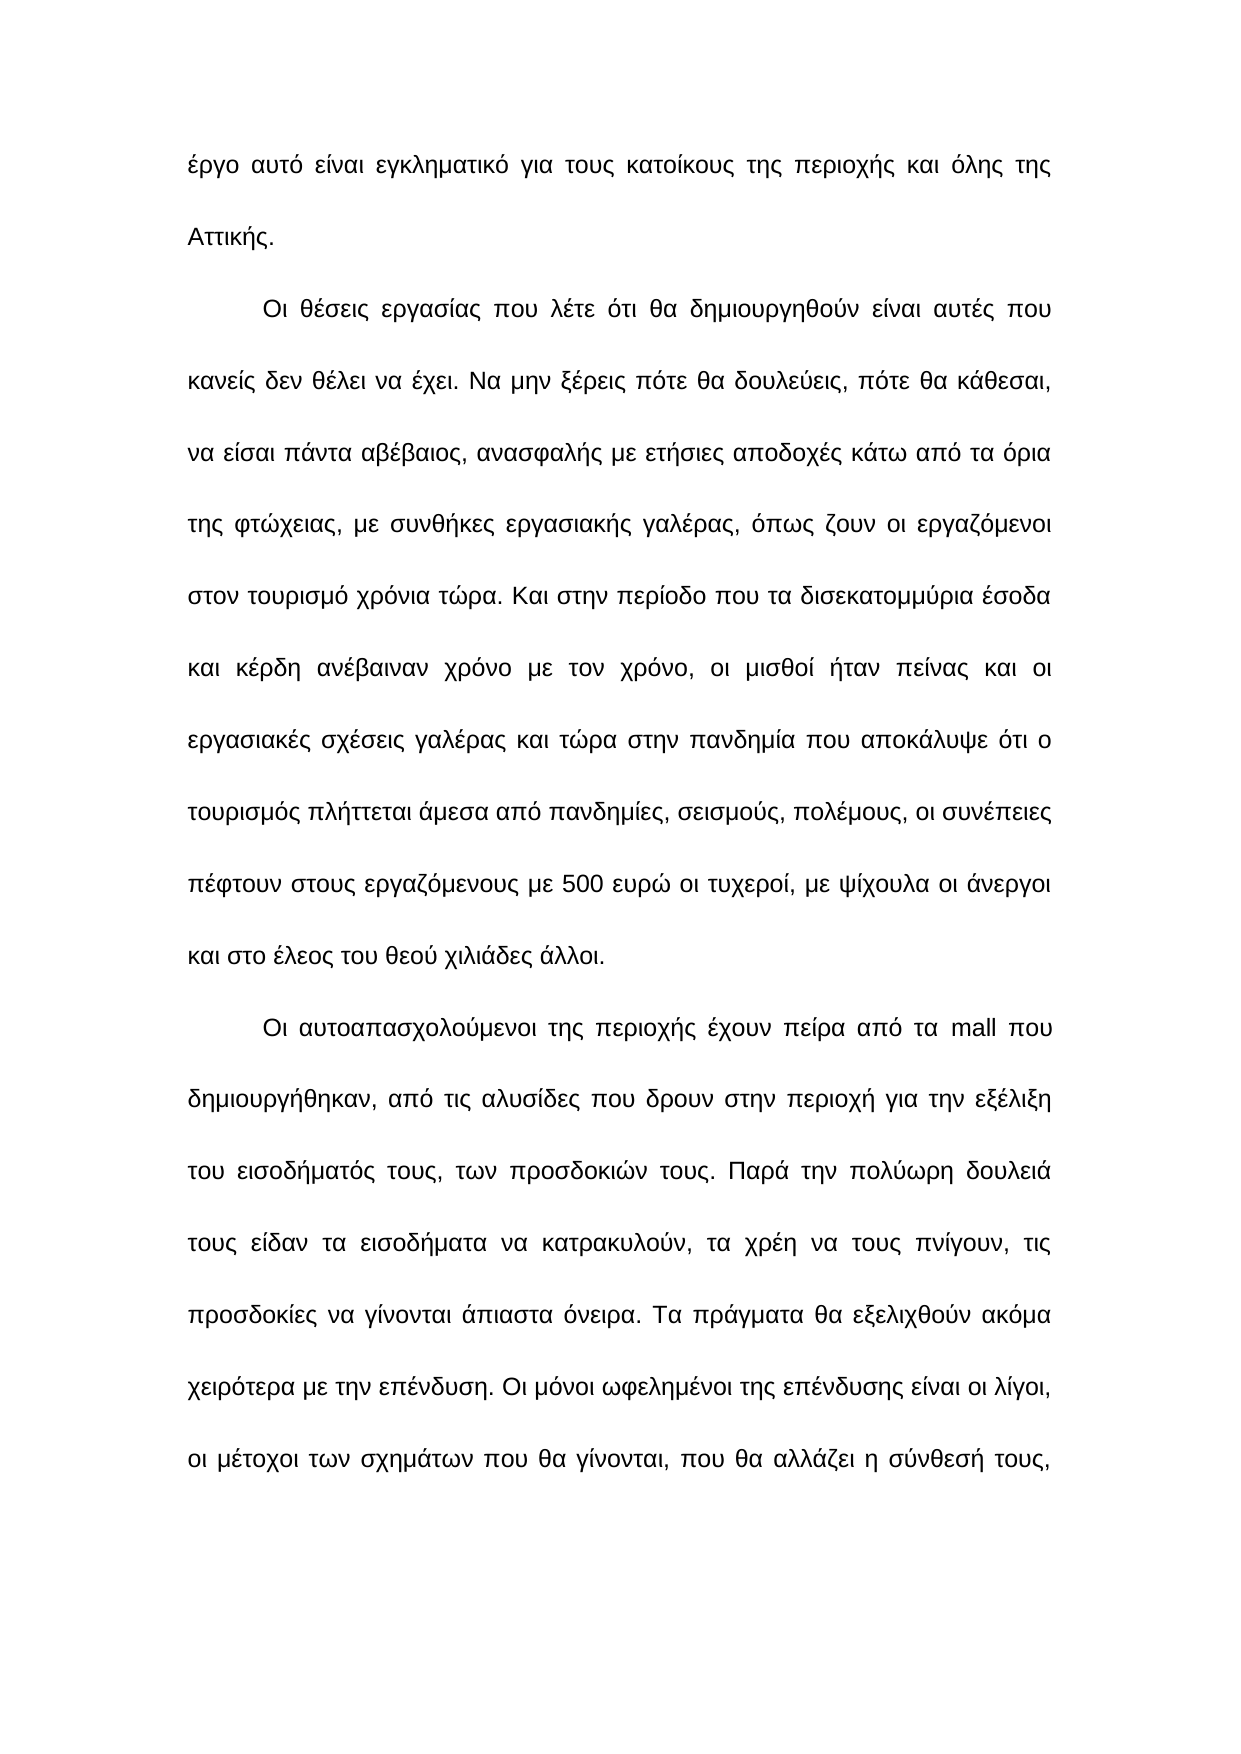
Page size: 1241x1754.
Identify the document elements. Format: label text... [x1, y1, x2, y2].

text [187, 1012, 1053, 1472]
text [187, 150, 1053, 251]
text Οι θέσεις εργασίας που λέτε ότι θα δημιουργηθούν είναι αυτές που κανείς δεν θέλει να έχει. Να μην ξέρεις πότε θα δουλεύεις, πότε θα κάθεσαι, να είσαι πάντα αβέβαιος, ανασφαλής με ετήσιες αποδοχές κάτω από τα όρια της φτώχειας, με συνθήκες εργασιακής γαλέρας, όπως ζουν οι εργαζόμενοι στον τουρισμό χρόνια τώρα. Και στην περίοδο που τα δισεκατομμύρια έσοδα και κέρδη ανέβαιναν χρόνο με τον χρόνο, οι μισθοί ήταν πείνας και οι εργασιακές σχέσεις γαλέρας και τώρα στην πανδημία που αποκάλυψε ότι ο τουρισμός πλήττεται άμεσα από πανδημίες, σεισμούς, πολέμους, οι συνέπειες πέφτουν στους εργαζόμενους με 500 ευρώ οι τυχεροί, με ψίχουλα οι άνεργοι και στο έλεος του θεού χιλιάδες άλλοι. [187, 294, 1053, 969]
